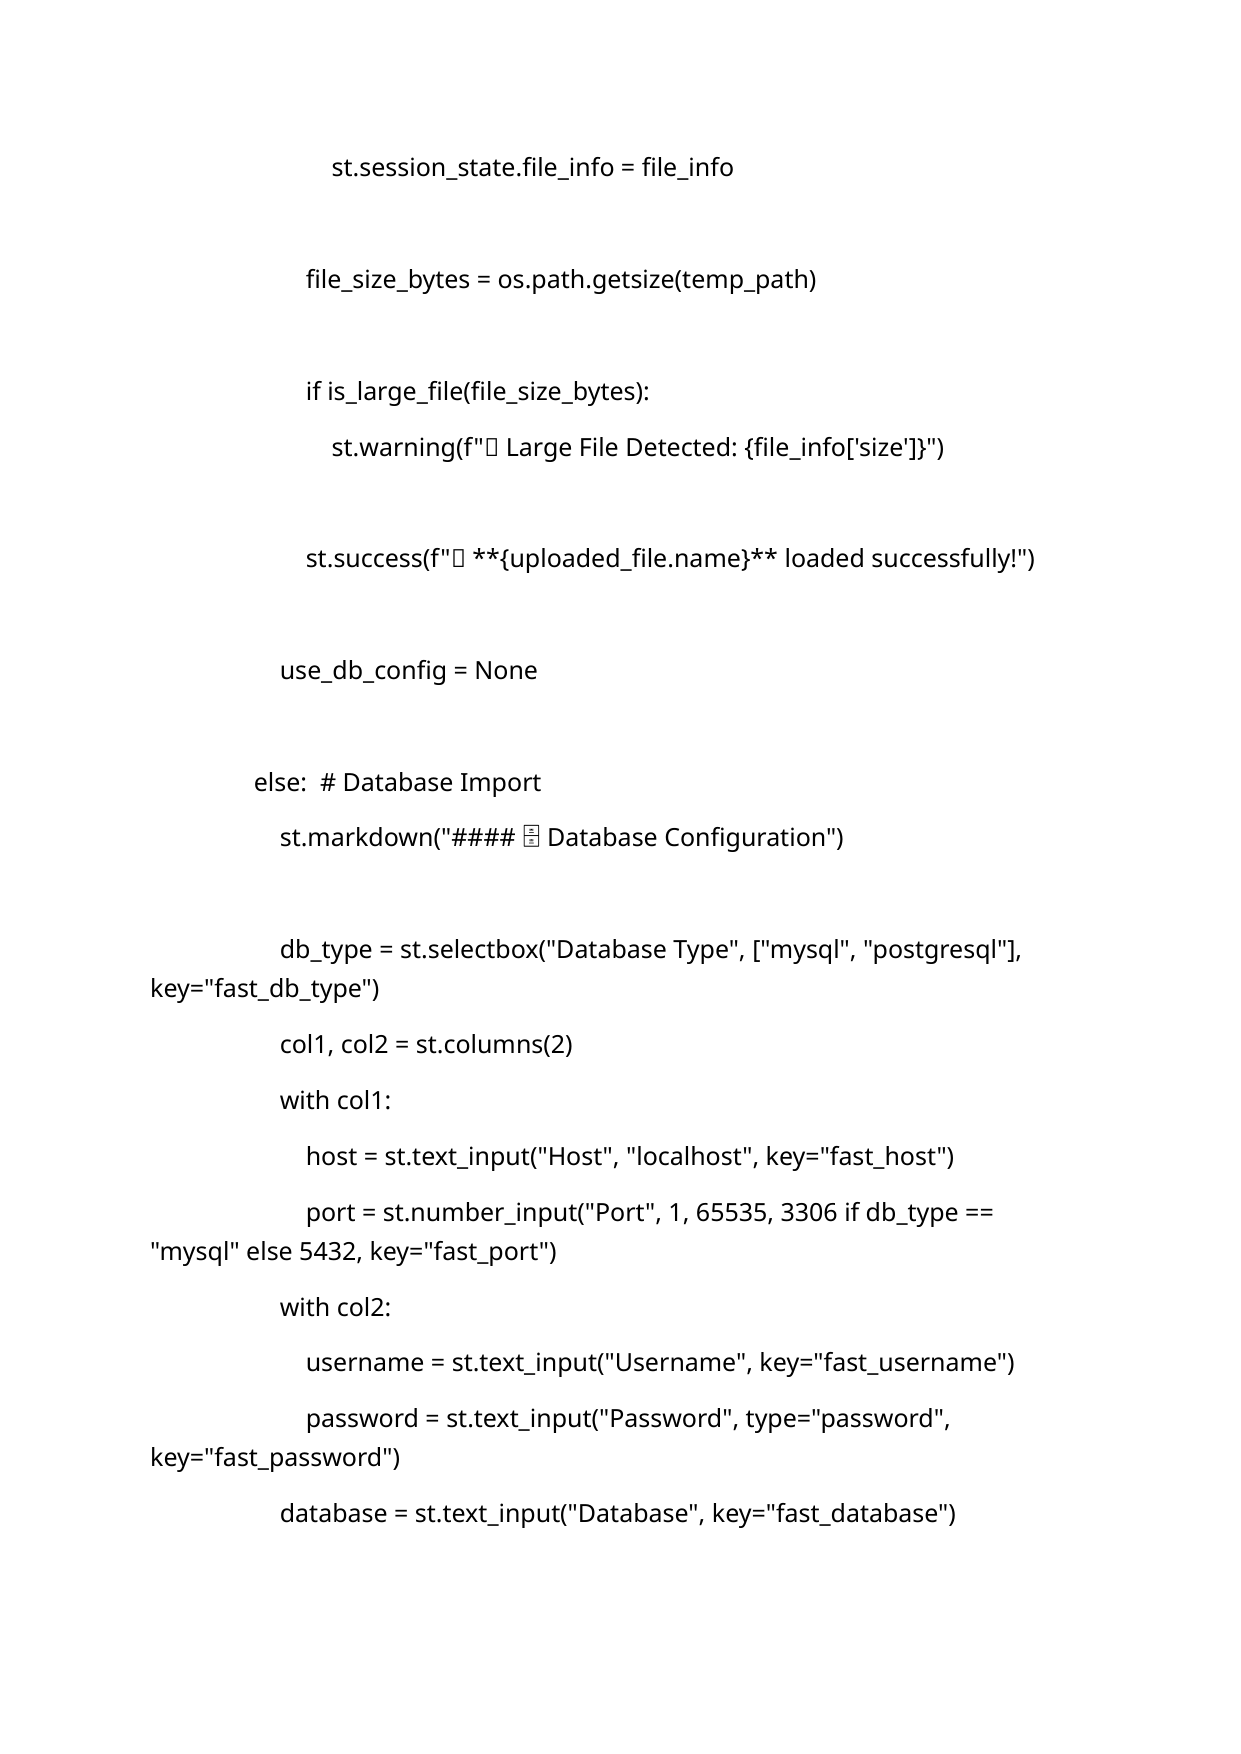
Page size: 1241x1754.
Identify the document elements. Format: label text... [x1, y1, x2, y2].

text if is_large_file(file_size_bytes): [150, 373, 1090, 407]
text database = st.text_input("Database", key="fast_database") [150, 1496, 1090, 1530]
text host = st.text_input("Host", "localhost", key="fast_host") [150, 1138, 1090, 1172]
text with col2: [150, 1289, 1090, 1323]
text else: # Database Import [150, 764, 1090, 798]
text use_db_config = None [150, 652, 1090, 687]
text st.warning(f"🚀 Large File Detected: {file_info['size']}") [150, 429, 1090, 463]
text username = st.text_input("Username", key="fast_username") [150, 1345, 1090, 1379]
text password = st.text_input("Password", type="password", key="fast_password") [150, 1401, 1090, 1474]
text st.markdown("#### 🗄️ Database Configuration") [150, 820, 1090, 854]
text with col1: [150, 1082, 1090, 1117]
text file_size_bytes = os.path.getsize(temp_path) [150, 262, 1090, 296]
text st.session_state.file_info = file_info [150, 150, 1090, 184]
text port = st.number_input("Port", 1, 65535, 3306 if db_type == "mysql" else 5432, key="fast_port") [150, 1194, 1090, 1267]
text db_type = st.selectbox("Database Type", ["mysql", "postgresql"], key="fast_db_type") [150, 932, 1090, 1005]
text st.success(f"✅ **{uploaded_file.name}** loaded successfully!") [150, 541, 1090, 575]
text col1, col2 = st.columns(2) [150, 1027, 1090, 1061]
